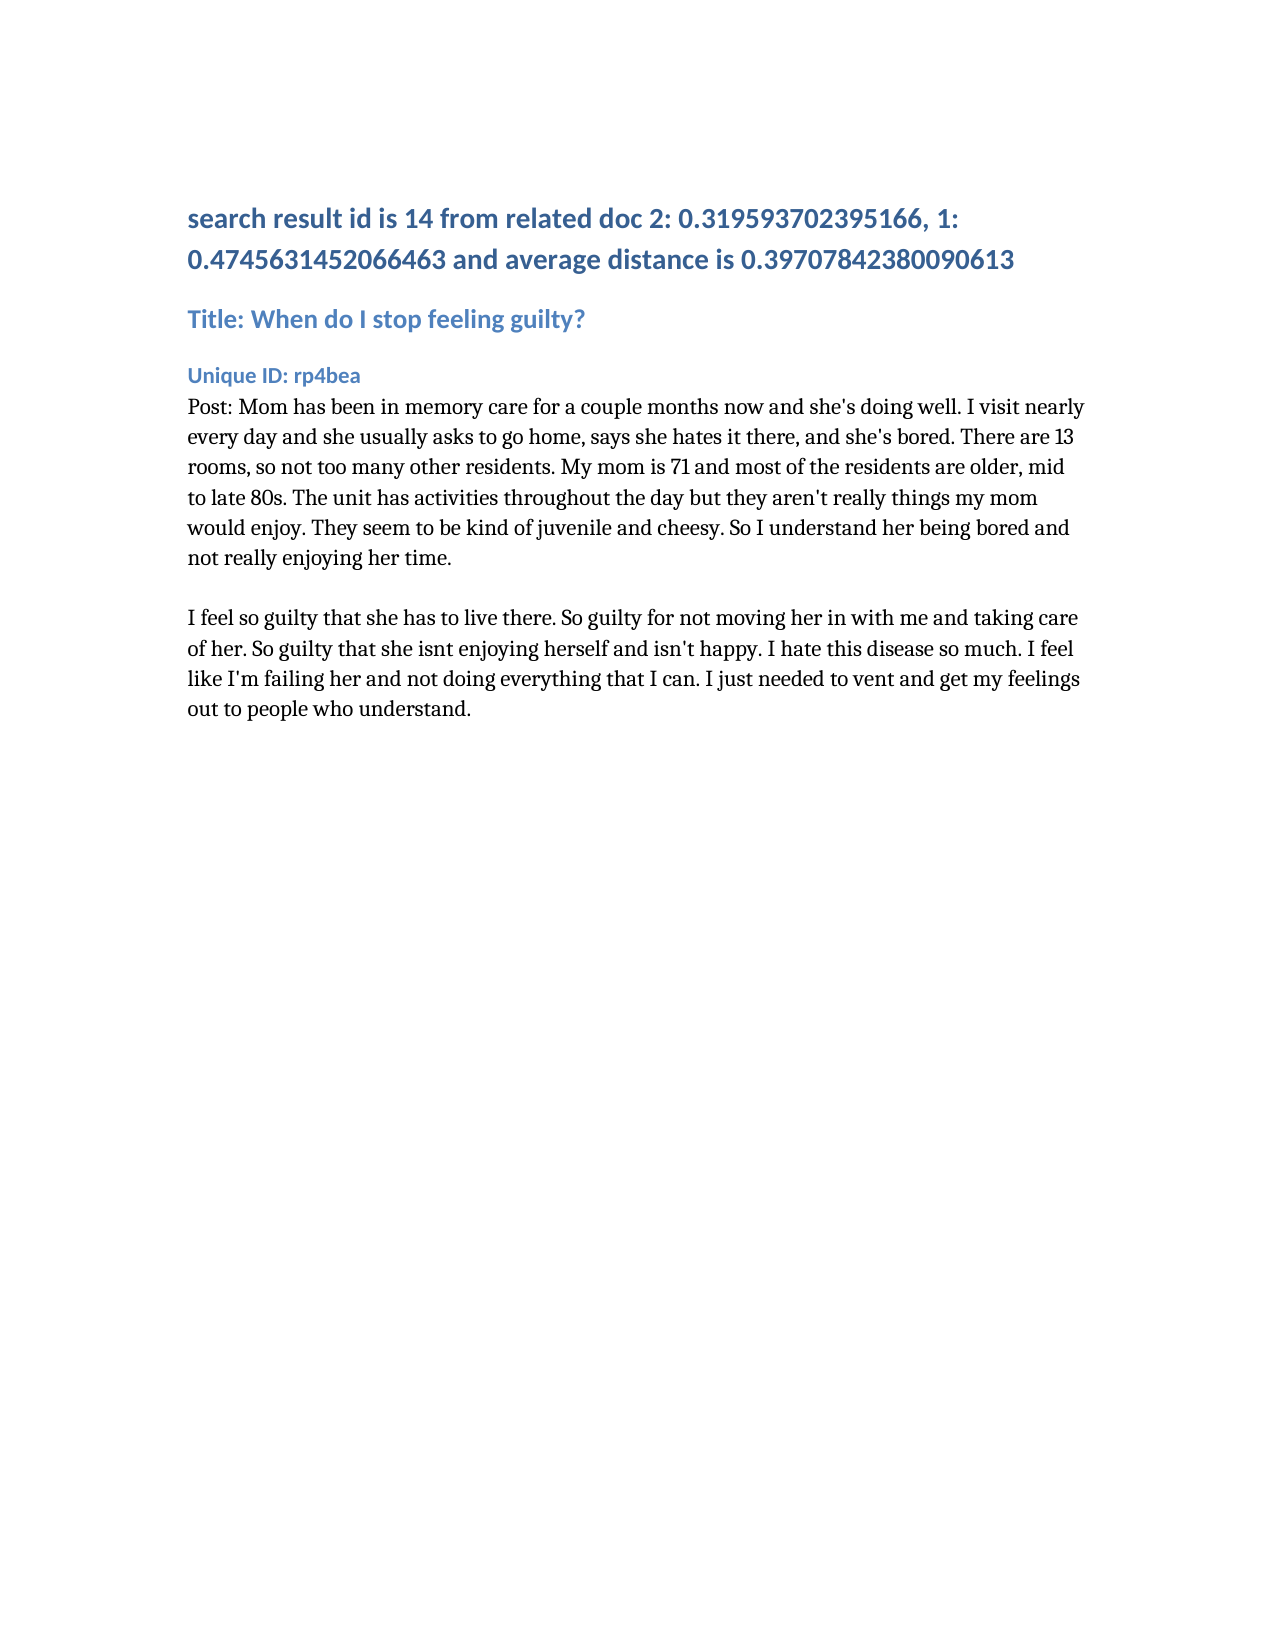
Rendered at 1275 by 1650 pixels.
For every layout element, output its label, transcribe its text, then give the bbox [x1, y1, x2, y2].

subtitle Title: When do I stop feeling guilty? [187, 303, 1087, 336]
subtitle Unique ID: rp4bea [187, 361, 1087, 389]
subtitle search result id is 14 from related doc 2: 0.319593702395166, 1: 0.4745631452066463 and average distance is 0.39707842380090613 [187, 200, 1087, 277]
text Post: Mom has been in memory care for a couple months now and she's doing well. I visit nearly every day and she usually asks to go home, says she hates it there, and she's bored. There are 13 rooms, so not too many other residents. My mom is 71 and most of the residents are older, mid to late 80s. The unit has activities throughout the day but they aren't really things my mom would enjoy. They seem to be kind of juvenile and cheesy. So I understand her being bored and not really enjoying her time. I feel so guilty that she has to live there. So guilty for not moving her in with me and taking care of her. So guilty that she isnt enjoying herself and isn't happy. I hate this disease so much. I feel like I'm failing her and not doing everything that I can. I just needed to vent and get my feelings out to people who understand. [187, 394, 1087, 722]
